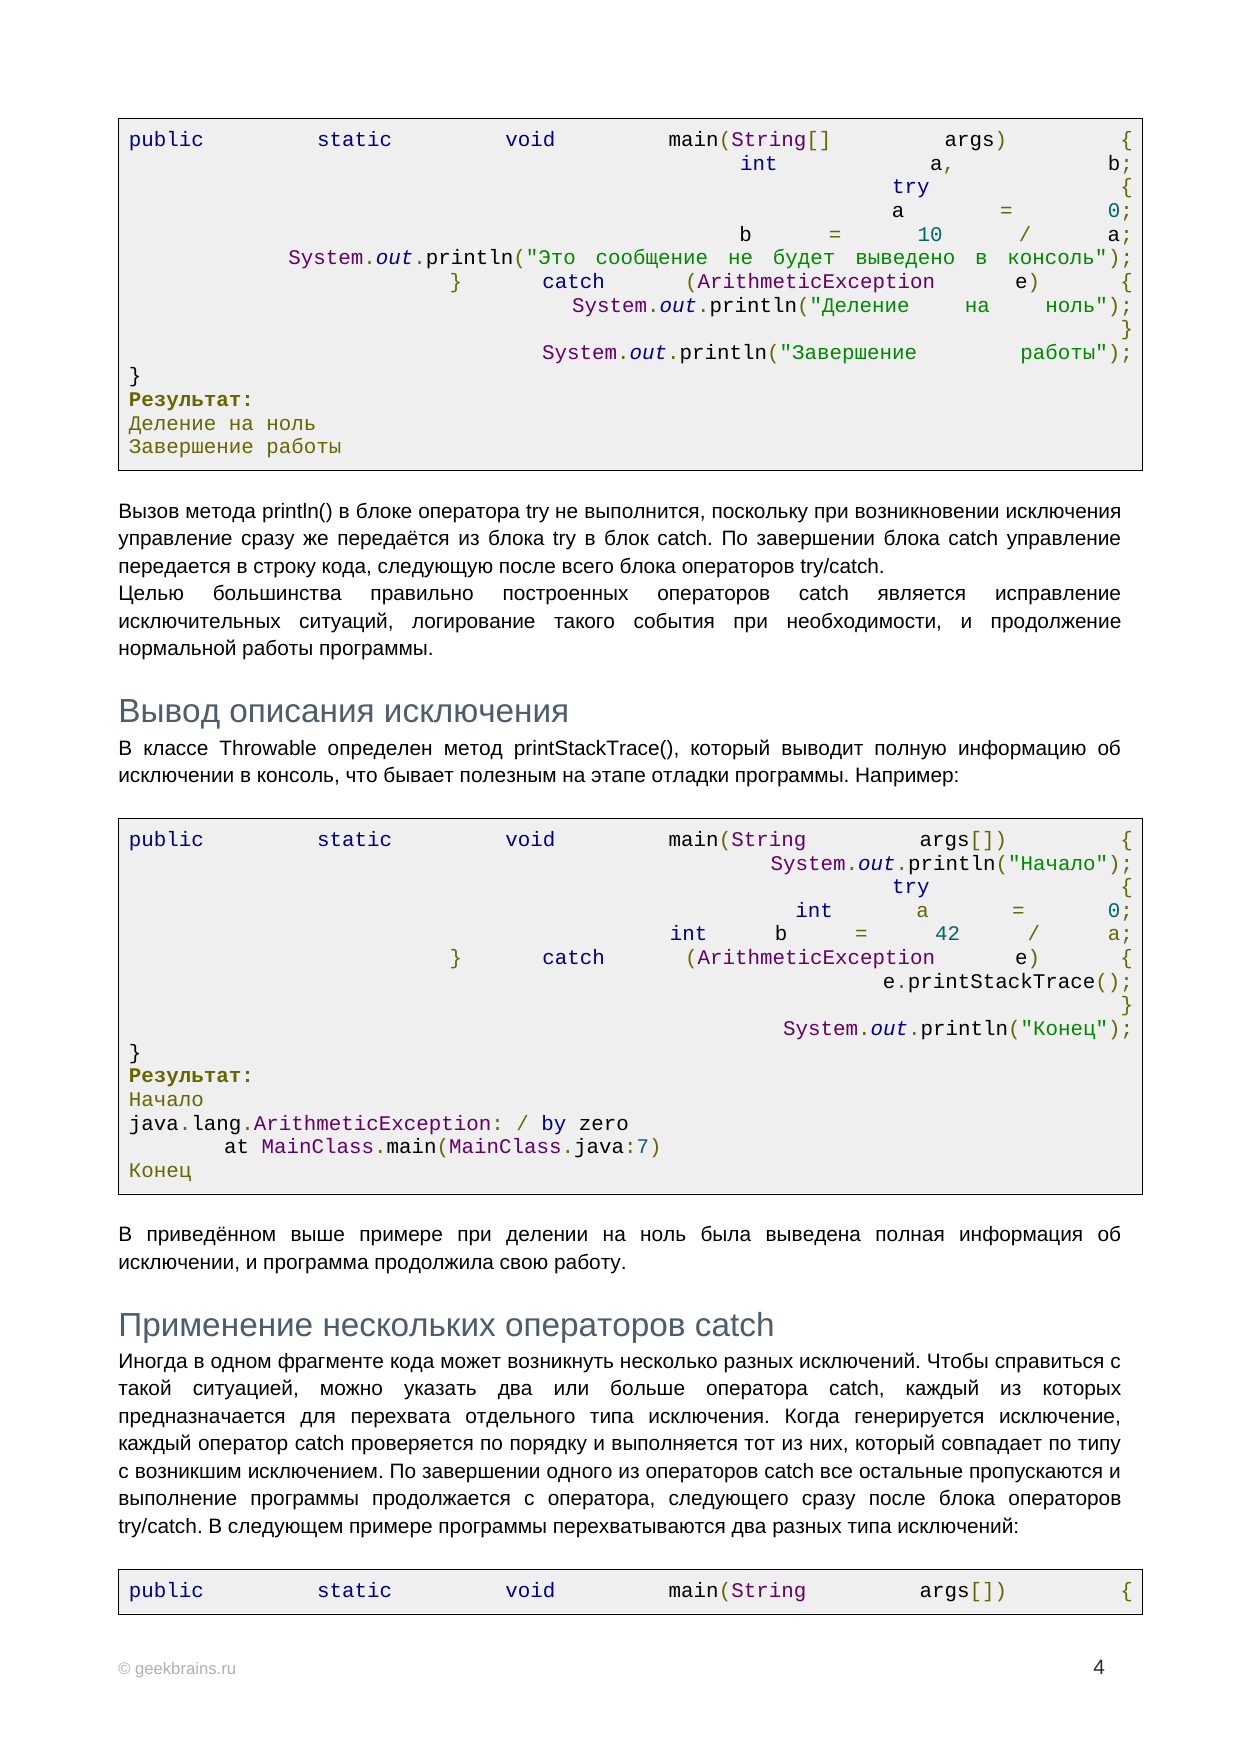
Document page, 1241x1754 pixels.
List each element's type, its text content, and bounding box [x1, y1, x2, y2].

text Иногда в одном фрагменте кода может возникнуть несколько разных исключений. Чтобы справиться с такой ситуацией, можно указать два или больше оператора саtch, каждый из которых предназначается для перехвата отдельного типа исключения. Когда генерируется исключение, каждый оператор catch проверяется по порядку и выполняется тот из них, который совпадает по типу с возникшим исключением. По завершении одного из операторов саtch все остальные пропускаются и выполнение программы продолжается с оператора, следующего сразу после блока операторов try/catch. В следующем примере программы перехватываются два разных типа исключений: [118, 1349, 1122, 1538]
text Вызов метода println() в блоке оператора try не выполнится, поскольку при возникновении исключения управление сразу же передаётся из блока try в блок catch. По завершении блока саtch управление передается в строку кода, следующую после всего блока операторов try/catch. [118, 499, 1122, 578]
table_header public static void main(String args[]) { System.out.println("Начало"); try { int а = 0; int b = 42 / а; } catch (ArithmeticException e) { e.printStackTrace(); } System.out.println("Конец"); } Результат: Начало java.lang.ArithmeticException: / by zero at MainClass.main(MainClass.java:7) Конец [119, 819, 1142, 1193]
text В приведённом выше примере при делении на ноль была выведена полная информация об исключении, и программа продолжила свою работу. [118, 1222, 1122, 1273]
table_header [119, 1570, 1142, 1613]
text Целью большинства правильно построенных операторов catch является исправление исключительных ситуаций, логирование такого события при необходимости, и продолжение нормальной работы программы. [118, 581, 1122, 660]
subtitle Применение нескольких операторов catch [118, 1304, 1122, 1343]
subtitle Вывод описания исключения [118, 691, 1122, 729]
table_header public static void main(String[] args) { int a, b; try { a = 0; b = 10 / a; System.out.println("Это сообщение не будет выведено в консоль"); } catch (ArithmeticException e) { System.out.println("Деление на ноль"); } System.out.println("Завершение работы"); } Результат: Деление на ноль Завершение работы [119, 119, 1142, 470]
text В классе Throwable определен метод printStackTrace(), который выводит полную информацию об исключении в консоль, что бывает полезным на этапе отладки программы. Например: [118, 735, 1122, 787]
